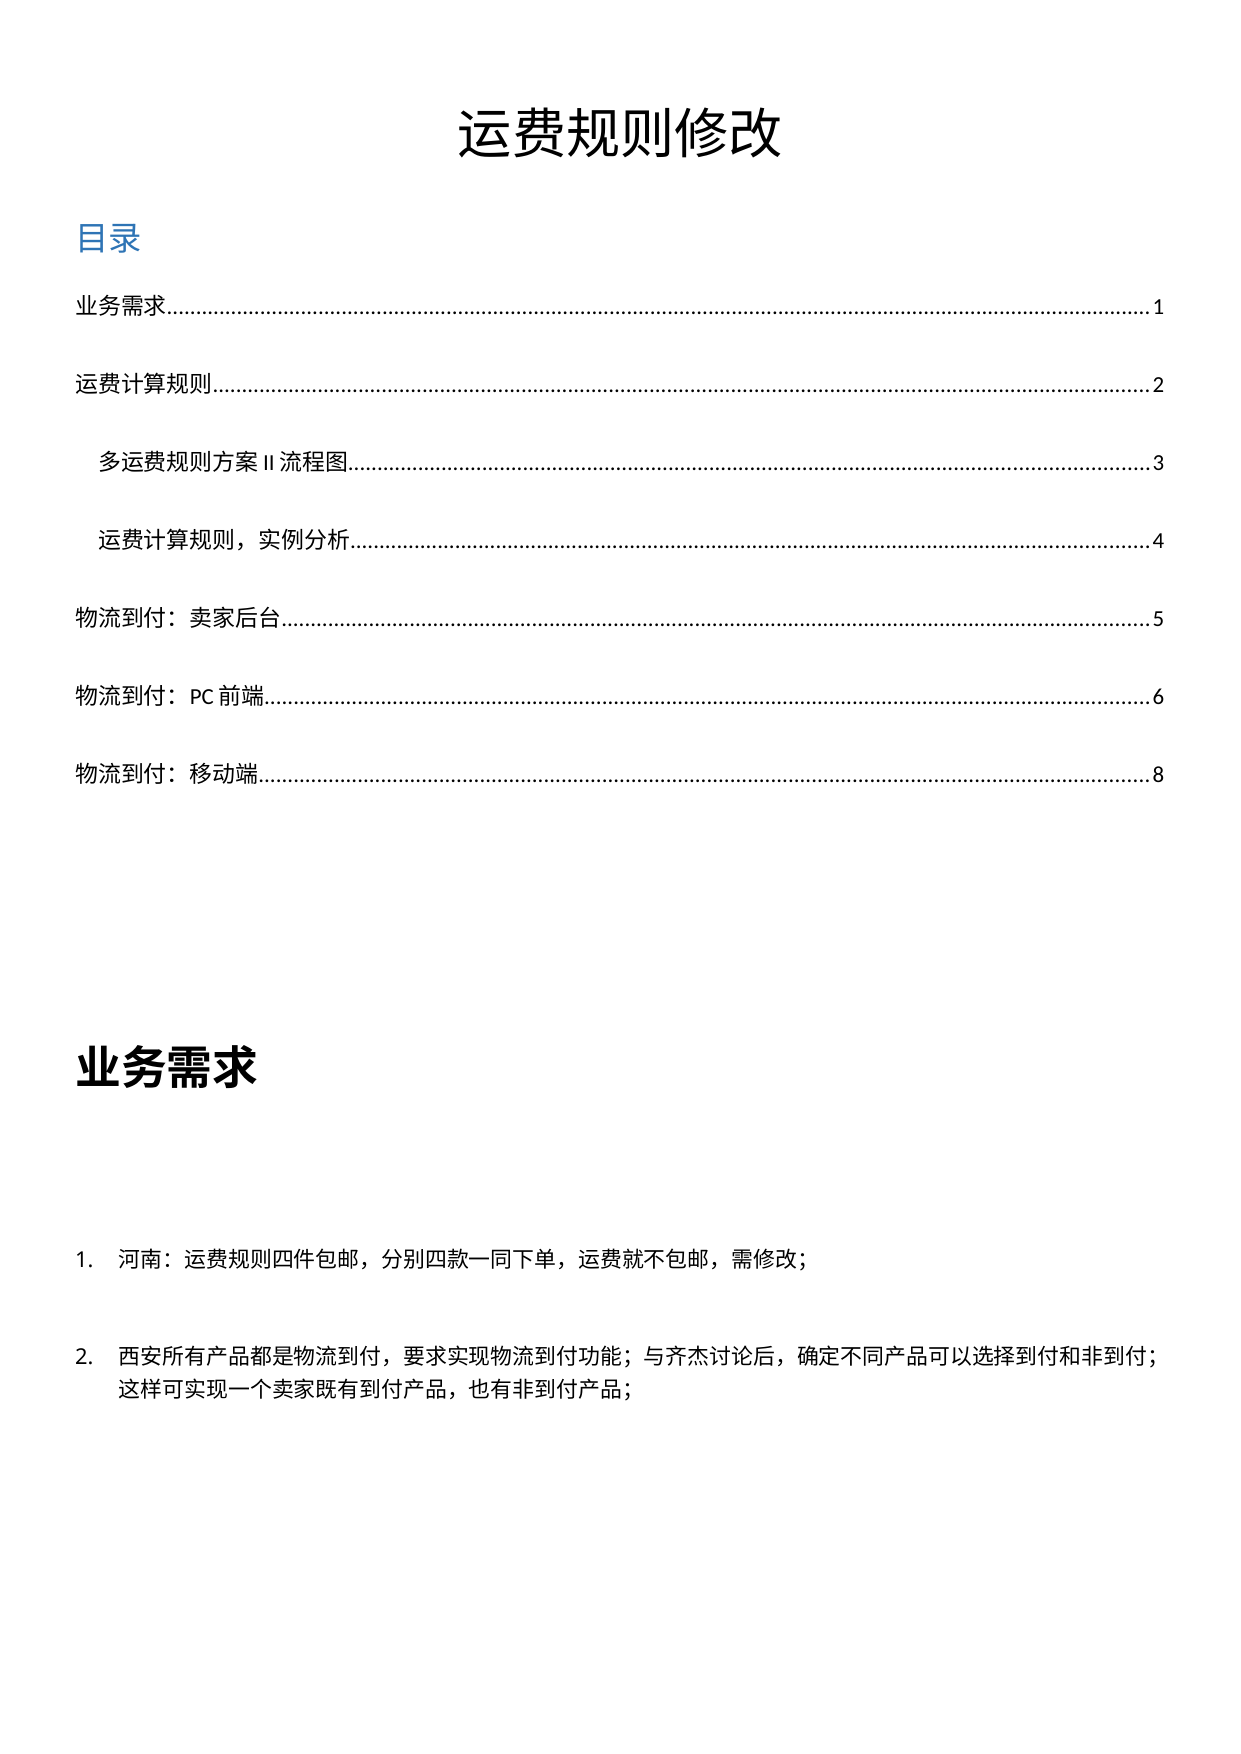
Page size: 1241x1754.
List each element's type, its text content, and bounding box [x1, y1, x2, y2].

list 西安所有产品都是物流到付，要求实现物流到付功能；与齐杰讨论后，确定不同产品可以选择到付和非到付；这样可实现一个卖家既有到付产品，也有非到付产品； [75, 1339, 1165, 1437]
subtitle 业务需求 [75, 1016, 1165, 1114]
list 河南：运费规则四件包邮，分别四款一同下单，运费就不包邮，需修改； [75, 1242, 1165, 1339]
text 运费规则修改 [75, 81, 1165, 178]
